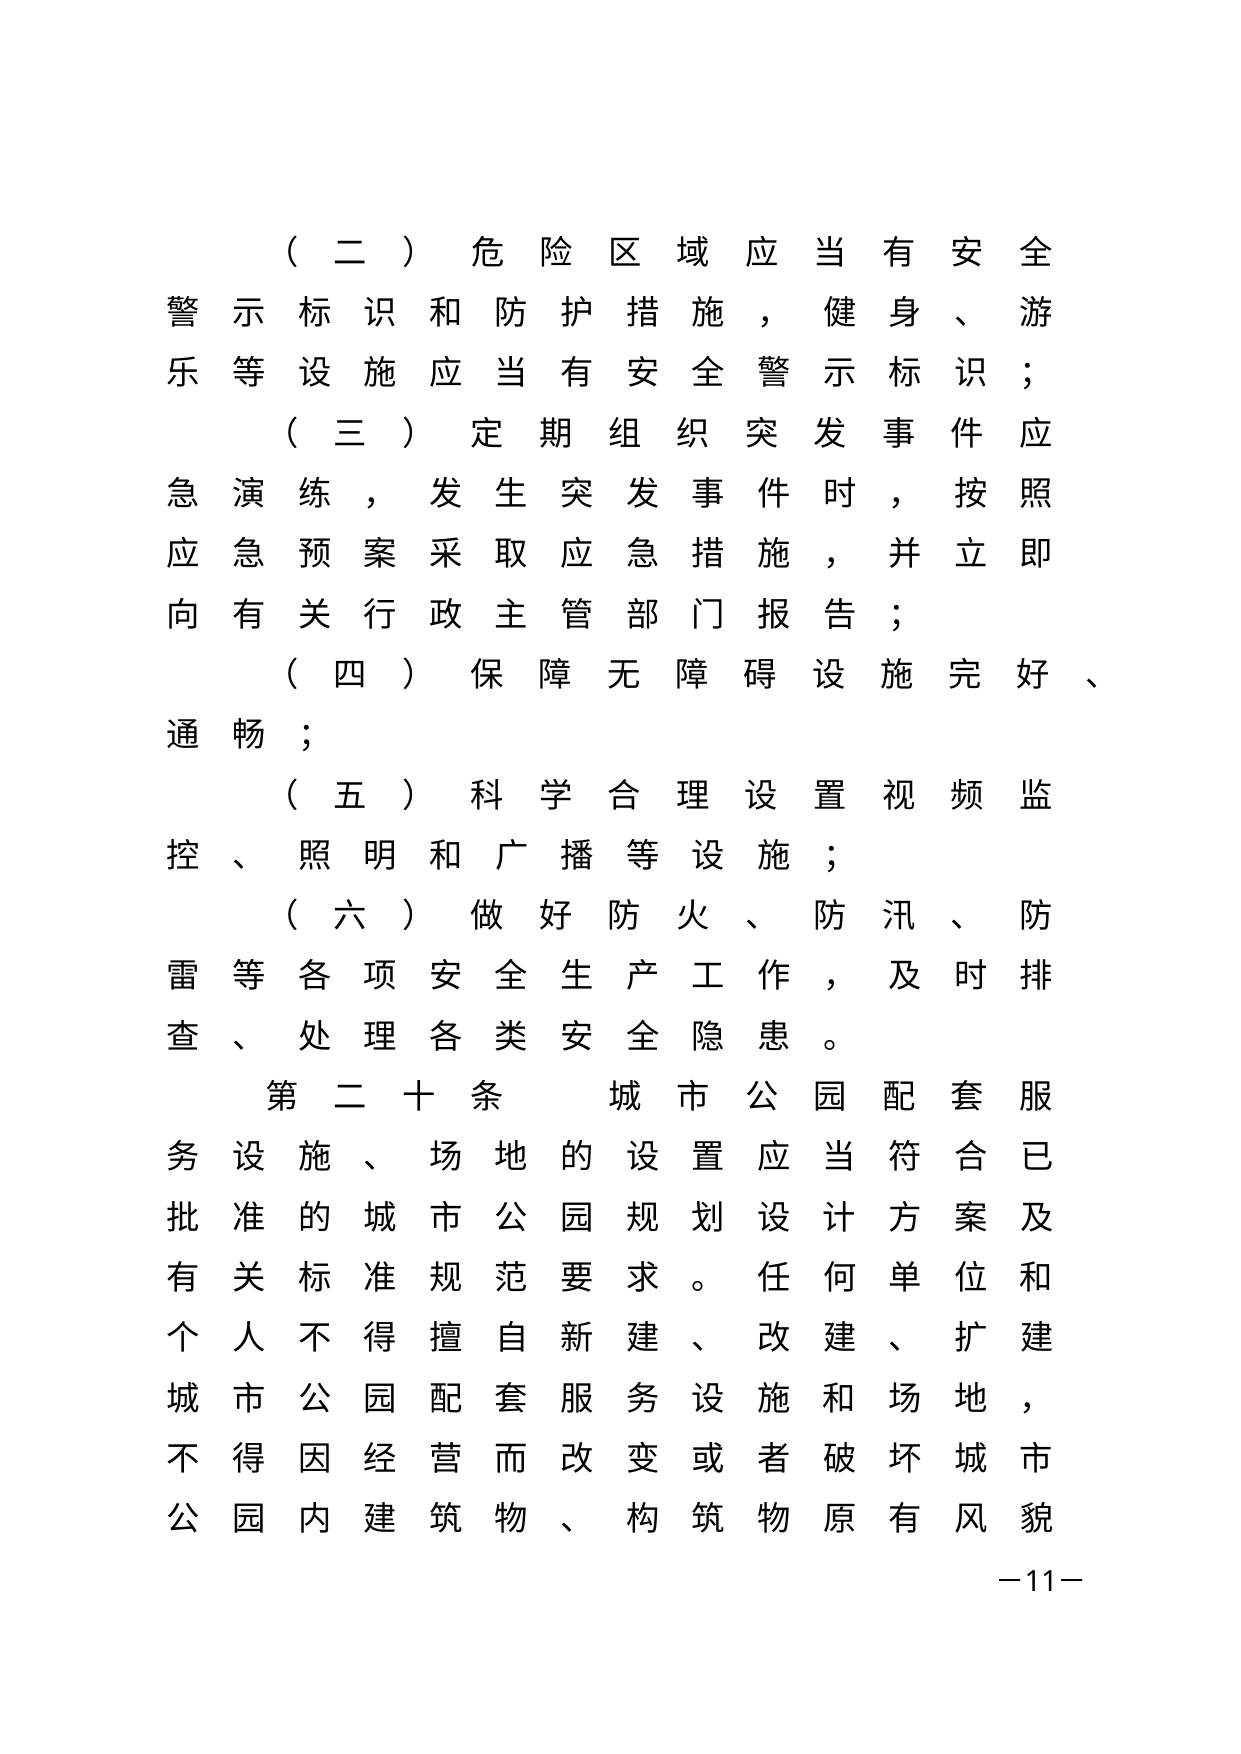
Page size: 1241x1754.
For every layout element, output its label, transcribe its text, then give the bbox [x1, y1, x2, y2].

text （六）做好防火、防汛、防雷等各项安全生产工作，及时排查、处理各类安全隐患。 [167, 883, 1085, 1064]
text （四）保障无障碍设施完好、通畅； [167, 642, 1085, 762]
text （五）科学合理设置视频监控、照明和广播等设施； [167, 762, 1085, 883]
text （二）危险区域应当有安全警示标识和防护措施，健身、游乐等设施应当有安全警示标识； [167, 219, 1085, 400]
text （三）定期组织突发事件应急演练，发生突发事件时，按照应急预案采取应急措施，并立即向有关行政主管部门报告； [167, 400, 1085, 642]
text 第二十条 城市公园配套服务设施、场地的设置应当符合已批准的城市公园规划设计方案及有关标准规范要求。任何单位和个人不得擅自新建、改建、扩建城市公园配套服务设施和场地，不得因经营而改变或者破坏城市公园内建筑物、构筑物原有风貌和格局。 [167, 1064, 1085, 1546]
